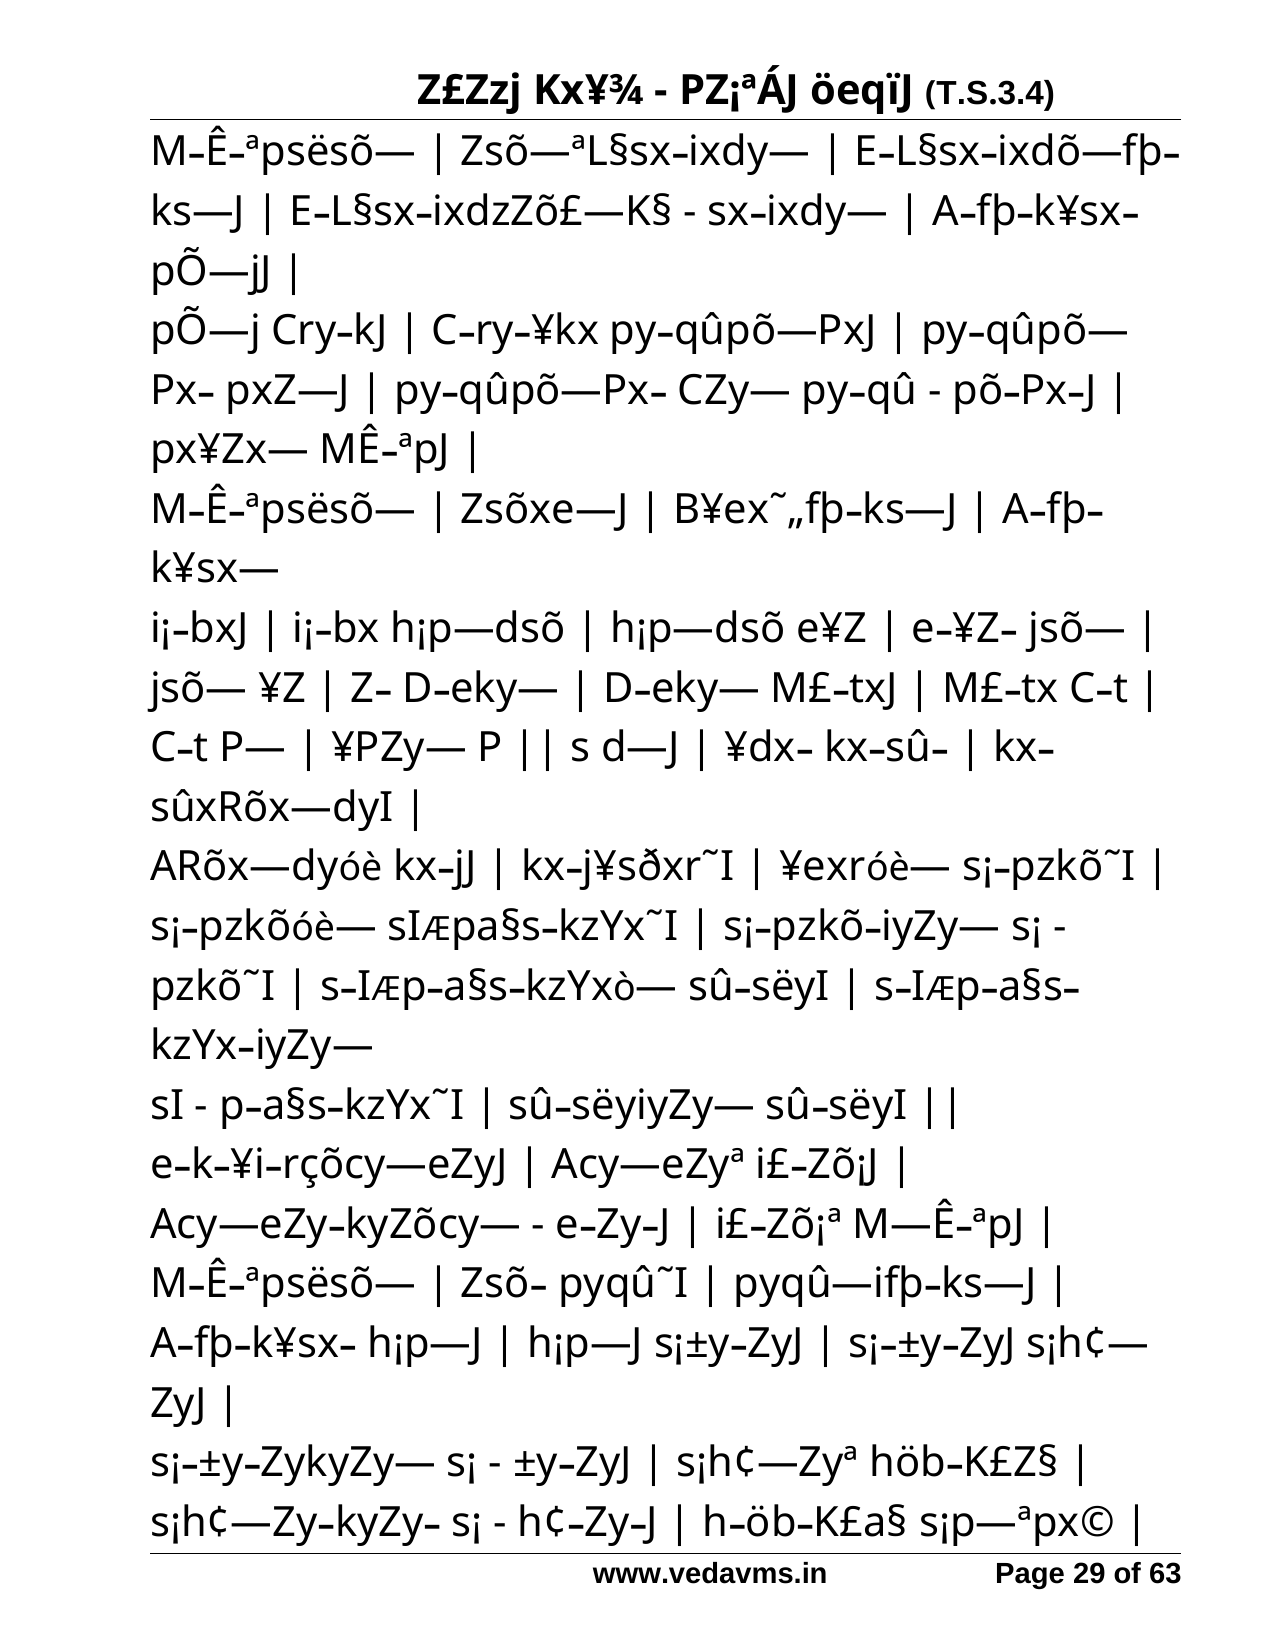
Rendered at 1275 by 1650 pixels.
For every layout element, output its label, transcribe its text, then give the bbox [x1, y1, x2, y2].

text s¡–±y–ZykyZy— s¡ - ±y–ZyJ | s¡h¢—Zyª höb–K£Z§ | [150, 1432, 1181, 1489]
text M–Ê–ªpsësõ— | Zsõxe—J | B¥ex˜„fþ–ks—J | A–fþ–k¥sx— [150, 479, 1181, 595]
text M–Ê–ªpsësõ— | Zsõ– pyqû˜I | pyqû—ifþ–ks—J | [150, 1253, 1181, 1310]
text i¡–bxJ | i¡–bx h¡p—dsõ | h¡p—dsõ e¥Z | e–¥Z– jsõ— | jsõ— ¥Z | Z– D–eky— | D–eky— M£–txJ | M£–tx C–t | C–t P— | ¥PZy— P || s d—J | ¥dx– kx–sû– | kx–sûxRõx—dyI | [150, 598, 1181, 833]
text sI - p–a§s–kzYx˜I | sû–sëyiyZy— sû–sëyI || [150, 1074, 1181, 1131]
text M–Ê–ªpsësõ— | Zsõ—ªL§sx–ixdy— | E–L§sx–ixdõ—fþ–ks—J | E–L§sx–ixdzZõ£—K§ - sx–ixdy— | A–fþ–k¥sx– pÕ—jJ | [150, 121, 1181, 297]
text pÕ—j Cry–kJ | C–ry–¥kx py–qûpõ—PxJ | py–qûpõ—Px– pxZ—J | py–qûpõ—Px– CZy— py–qû - põ–Px–J | px¥Zx— MÊ–ªpJ | [150, 300, 1181, 476]
text e–k–¥i–rçõcy—eZyJ | Acy—eZyª i£–Zõ¡J | [150, 1134, 1181, 1191]
text s¡h¢—Zy–kyZy– s¡ - h¢–Zy–J | h–öb–K£a§ s¡p—ªpx© | [150, 1492, 1181, 1548]
text s¡–pzkõóè— sIÆpa§s–kzYx˜I | s¡–pzkõ–iyZy— s¡ - pzkõ˜I | s–IÆp–a§s–kzYxò— sû–sëyI | s–IÆp–a§s–kzYx–iyZy— [150, 896, 1181, 1072]
text Acy—eZy–kyZõcy— - e–Zy–J | i£–Zõ¡ª M—Ê–ªpJ | [150, 1194, 1181, 1251]
text A–fþ–k¥sx– h¡p—J | h¡p—J s¡±y–ZyJ | s¡–±y–ZyJ s¡h¢—ZyJ | [150, 1313, 1181, 1429]
text ARõx—dyóè kx–jJ | kx–j¥sðxr˜I | ¥exróè— s¡–pzkõ˜I | [150, 836, 1181, 893]
